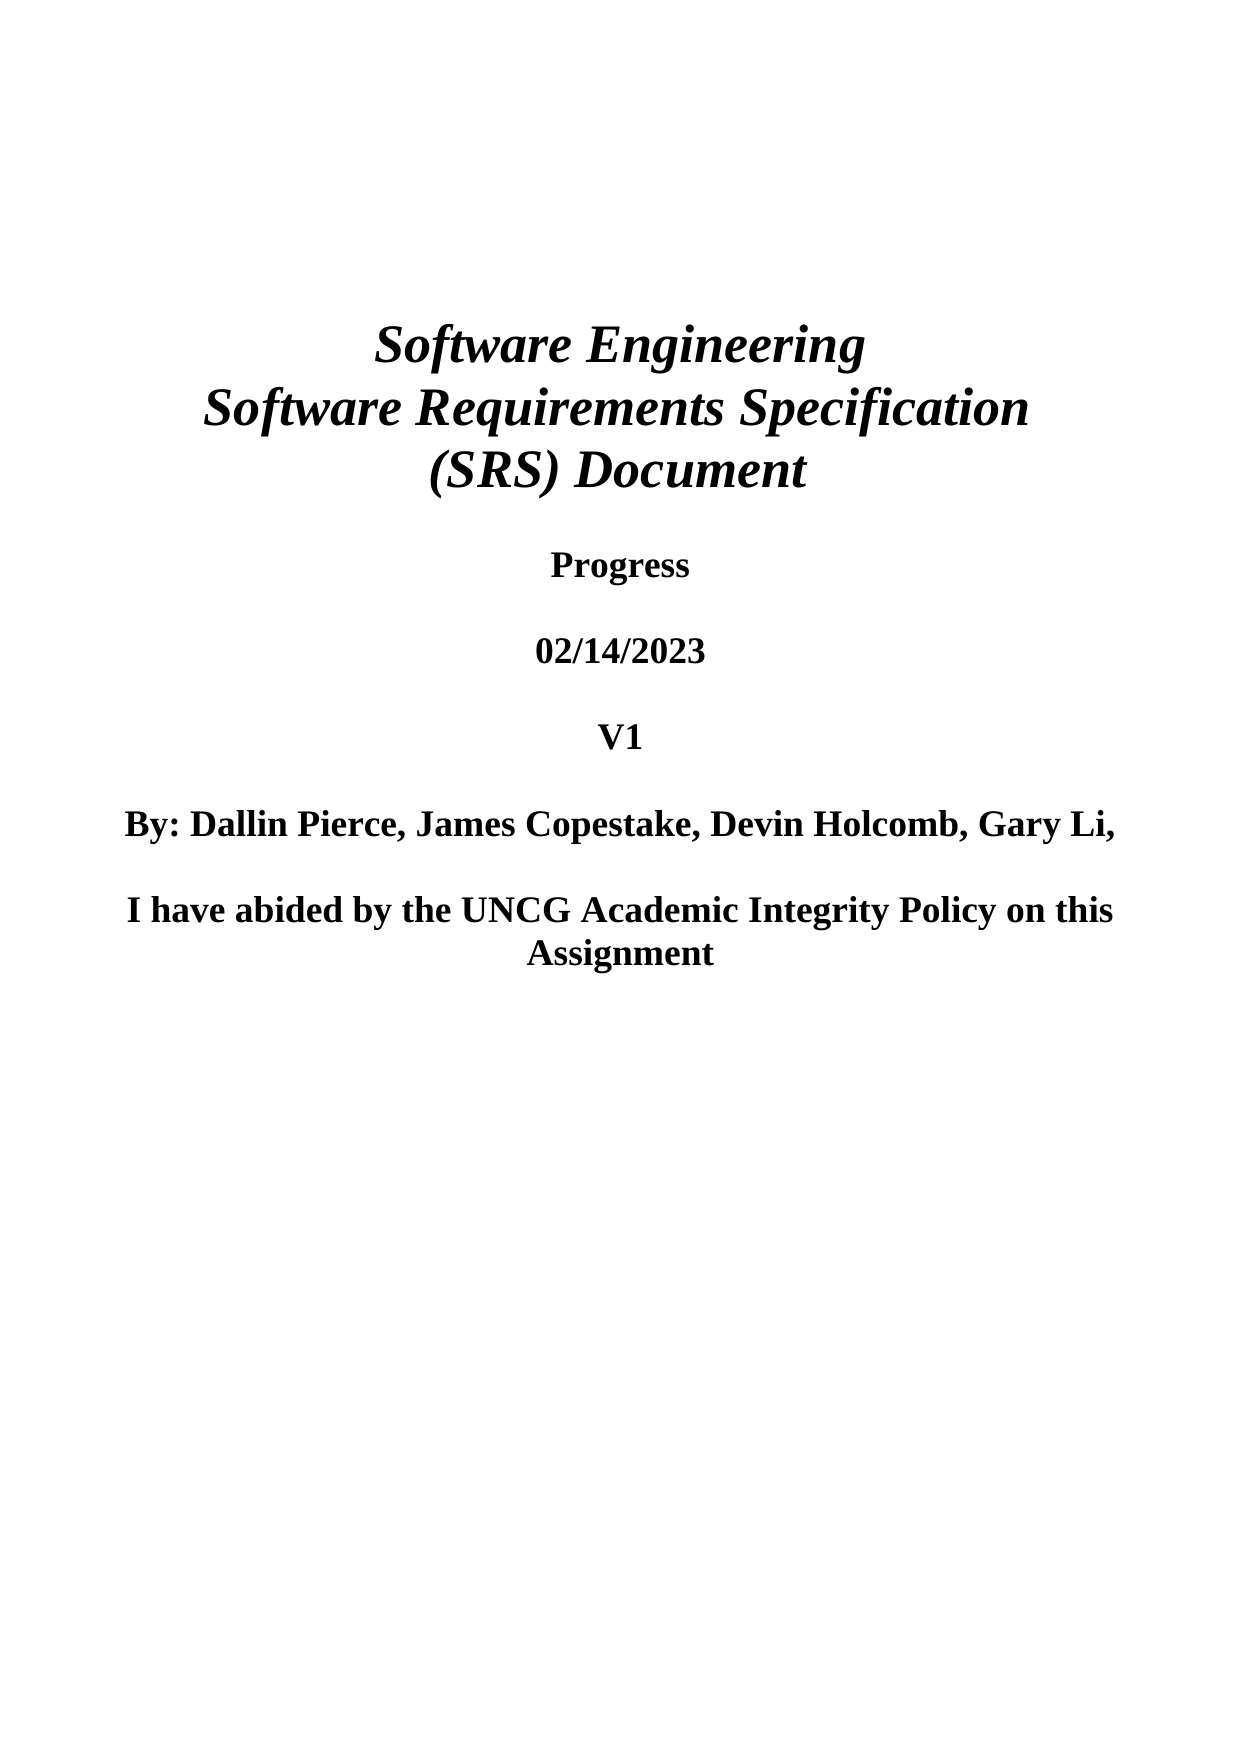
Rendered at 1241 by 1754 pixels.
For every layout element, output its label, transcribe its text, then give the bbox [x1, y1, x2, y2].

text Software Requirements Specification [75, 374, 1165, 437]
text Progress [75, 542, 1165, 585]
text By: Dallin Pierce, James Copestake, Devin Holcomb, Gary Li, [75, 801, 1165, 844]
text (SRS) Document [75, 437, 1165, 499]
text Software Engineering [75, 312, 1165, 374]
text V1 [75, 715, 1165, 758]
text I have abided by the UNCG Academic Integrity Policy on this Assignment [75, 887, 1165, 973]
text 02/14/2023 [75, 628, 1165, 672]
